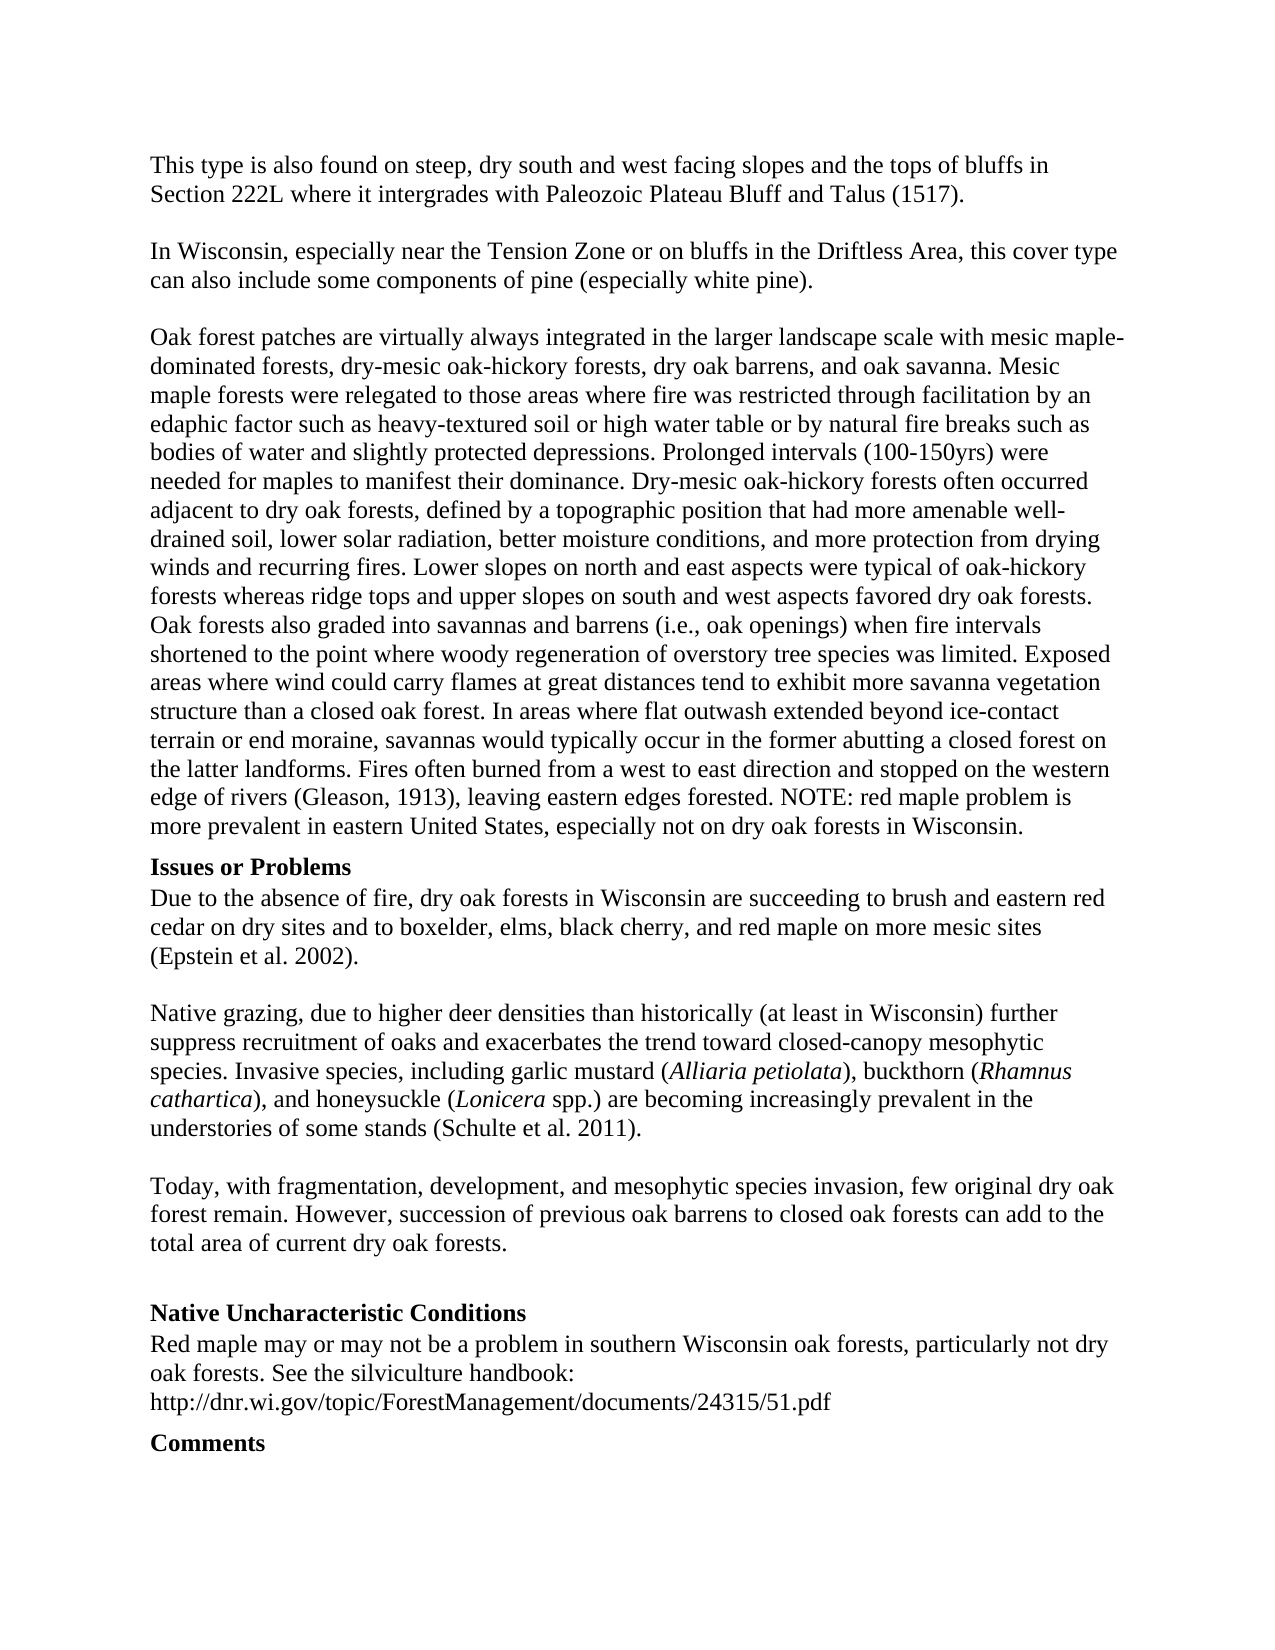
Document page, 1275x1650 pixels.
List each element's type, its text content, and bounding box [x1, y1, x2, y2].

text Issues or Problems [150, 852, 1125, 881]
text Comments [150, 1428, 1125, 1457]
text Oak forest patches are virtually always integrated in the larger landscape scale with mesic maple-dominated forests, dry-mesic oak-hickory forests, dry oak barrens, and oak savanna. Mesic maple forests were relegated to those areas where fire was restricted through facilitation by an edaphic factor such as heavy-textured soil or high water table or by natural fire breaks such as bodies of water and slightly protected depressions. Prolonged intervals (100-150yrs) were needed for maples to manifest their dominance. Dry-mesic oak-hickory forests often occurred adjacent to dry oak forests, defined by a topographic position that had more amenable well-drained soil, lower solar radiation, better moisture conditions, and more protection from drying winds and recurring fires. Lower slopes on north and east aspects were typical of oak-hickory forests whereas ridge tops and upper slopes on south and west aspects favored dry oak forests. Oak forests also graded into savannas and barrens (i.e., oak openings) when fire intervals shortened to the point where woody regeneration of overstory tree species was limited. Exposed areas where wind could carry flames at great distances tend to exhibit more savanna vegetation structure than a closed oak forest. In areas where flat outwash extended beyond ice-contact terrain or end moraine, savannas would typically occur in the former abutting a closed forest on the latter landforms. Fires often burned from a west to east direction and stopped on the western edge of rivers (Gleason, 1913), leaving eastern edges forested. NOTE: red maple problem is more prevalent in eastern United States, especially not on dry oak forests in Wisconsin. [150, 322, 1125, 840]
text Today, with fragmentation, development, and mesophytic species invasion, few original dry oak forest remain. However, succession of previous oak barrens to closed oak forests can add to the total area of current dry oak forests. [150, 1171, 1125, 1257]
text Red maple may or may not be a problem in southern Wisconsin oak forests, particularly not dry oak forests. See the silviculture handbook: http://dnr.wi.gov/topic/ForestManagement/documents/24315/51.pdf [150, 1329, 1125, 1415]
text Due to the absence of fire, dry oak forests in Wisconsin are succeeding to brush and eastern red cedar on dry sites and to boxelder, elms, black cherry, and red maple on more mesic sites (Epstein et al. 2002). [150, 883, 1125, 969]
text This type is also found on steep, dry south and west facing slopes and the tops of bluffs in Section 222L where it intergrades with Paleozoic Plateau Bluff and Talus (1517). [150, 150, 1125, 207]
text Native grazing, due to higher deer densities than historically (at least in Wisconsin) further suppress recruitment of oaks and exacerbates the trend toward closed-canopy mesophytic species. Invasive species, including garlic mustard (Alliaria petiolata), buckthorn (Rhamnus cathartica), and honeysuckle (Lonicera spp.) are becoming increasingly prevalent in the understories of some stands (Schulte et al. 2011). [150, 998, 1125, 1142]
text In Wisconsin, especially near the Tension Zone or on bluffs in the Driftless Area, this cover type can also include some components of pine (especially white pine). [150, 236, 1125, 294]
text Native Uncharacteristic Conditions [150, 1298, 1125, 1327]
